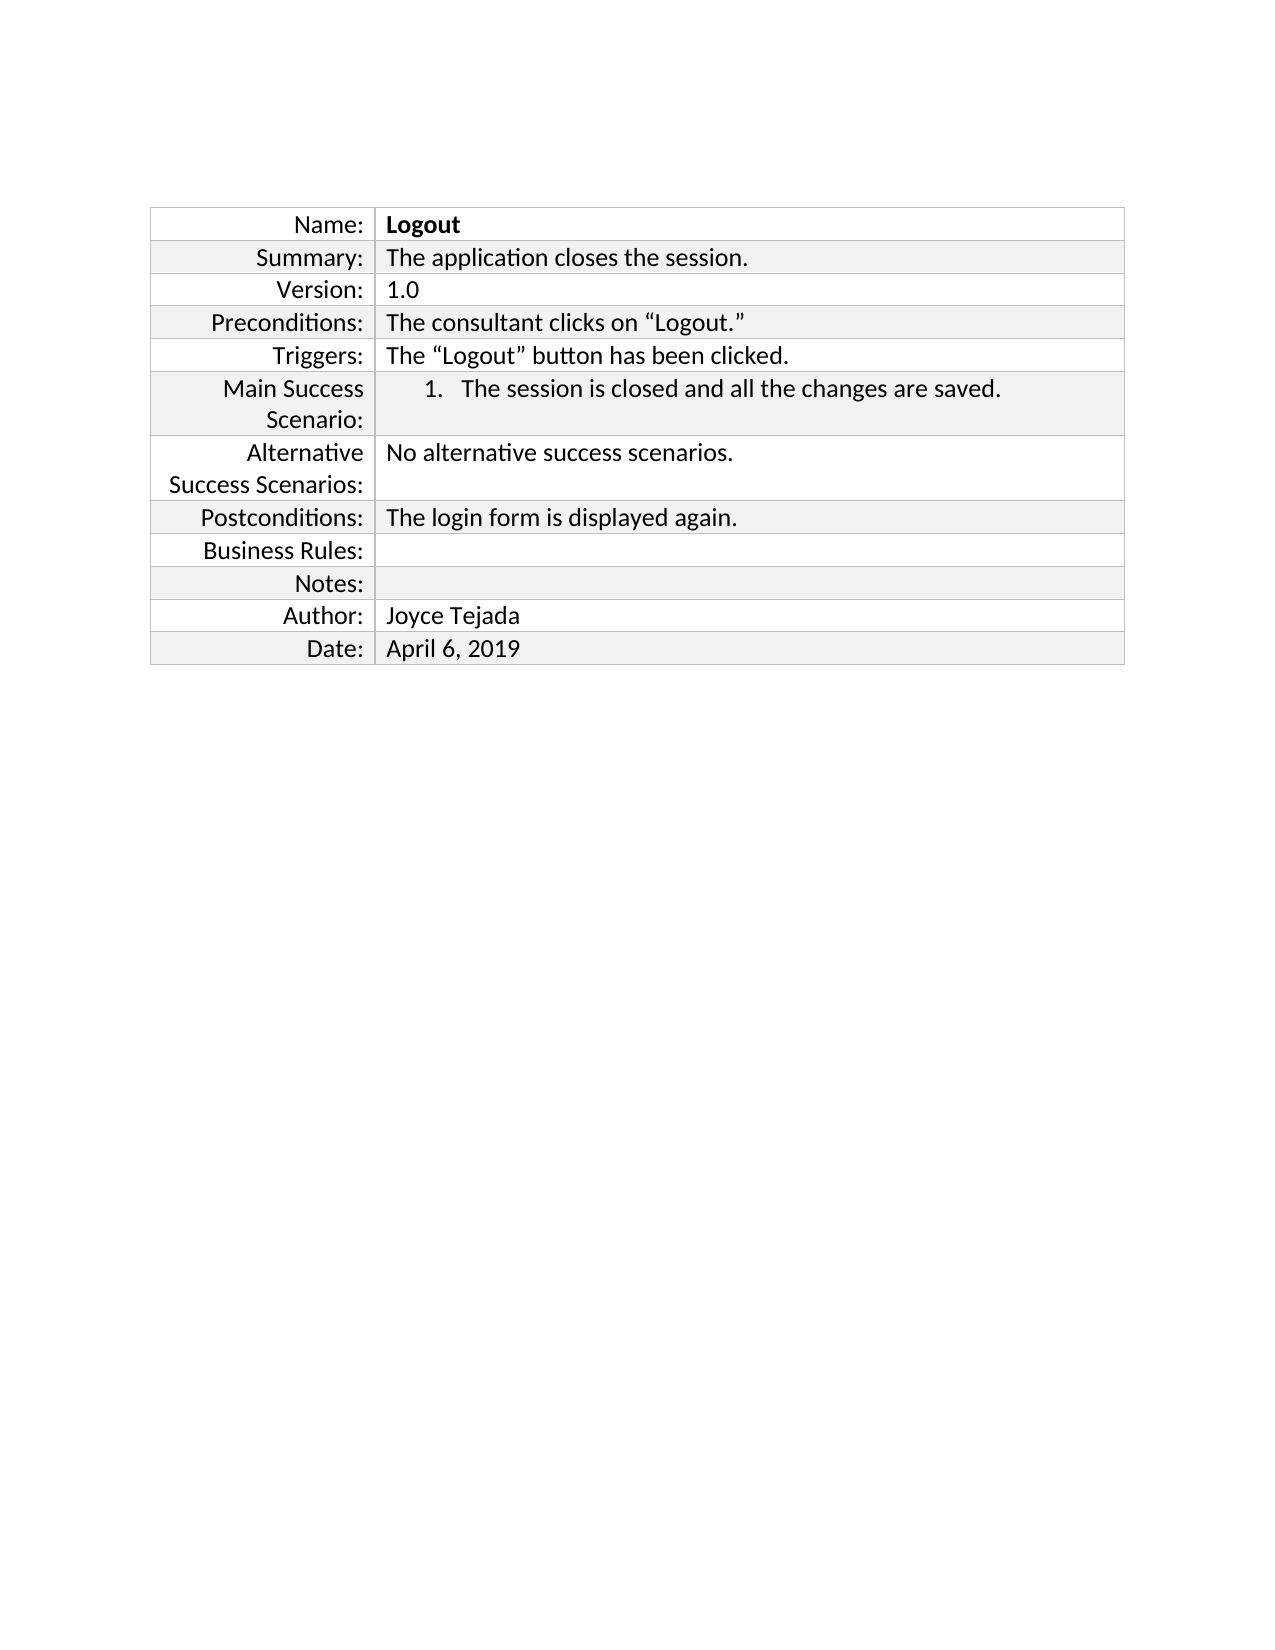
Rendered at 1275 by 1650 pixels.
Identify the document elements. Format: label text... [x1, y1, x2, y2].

table_cell The login form is displayed again. [376, 501, 1124, 533]
table_cell Main Success Scenario: [151, 372, 374, 435]
table_cell [376, 567, 1124, 598]
table_header Name: [151, 208, 374, 239]
table_cell No alternative success scenarios. [376, 436, 1124, 500]
table_header Logout [376, 208, 1124, 239]
table_cell The consultant clicks on “Logout.” [376, 306, 1124, 338]
table_cell April 6, 2019 [376, 632, 1124, 664]
table_cell Alternative Success Scenarios: [151, 436, 374, 500]
table_cell Triggers: [151, 339, 374, 371]
table_cell [376, 534, 1124, 566]
table_cell Author: [151, 600, 374, 631]
table_cell Joyce Tejada [376, 600, 1124, 631]
table_cell Postconditions: [151, 501, 374, 533]
table_cell Version: [151, 274, 374, 305]
table_cell Summary: [151, 241, 374, 272]
table_cell The session is closed and all the changes are saved. [376, 372, 1124, 435]
table_cell Notes: [151, 567, 374, 598]
table_cell Date: [151, 632, 374, 664]
table_cell 1.0 [376, 274, 1124, 305]
table_cell Preconditions: [151, 306, 374, 338]
table_cell Business Rules: [151, 534, 374, 566]
table_cell The application closes the session. [376, 241, 1124, 272]
table_cell The “Logout” button has been clicked. [376, 339, 1124, 371]
